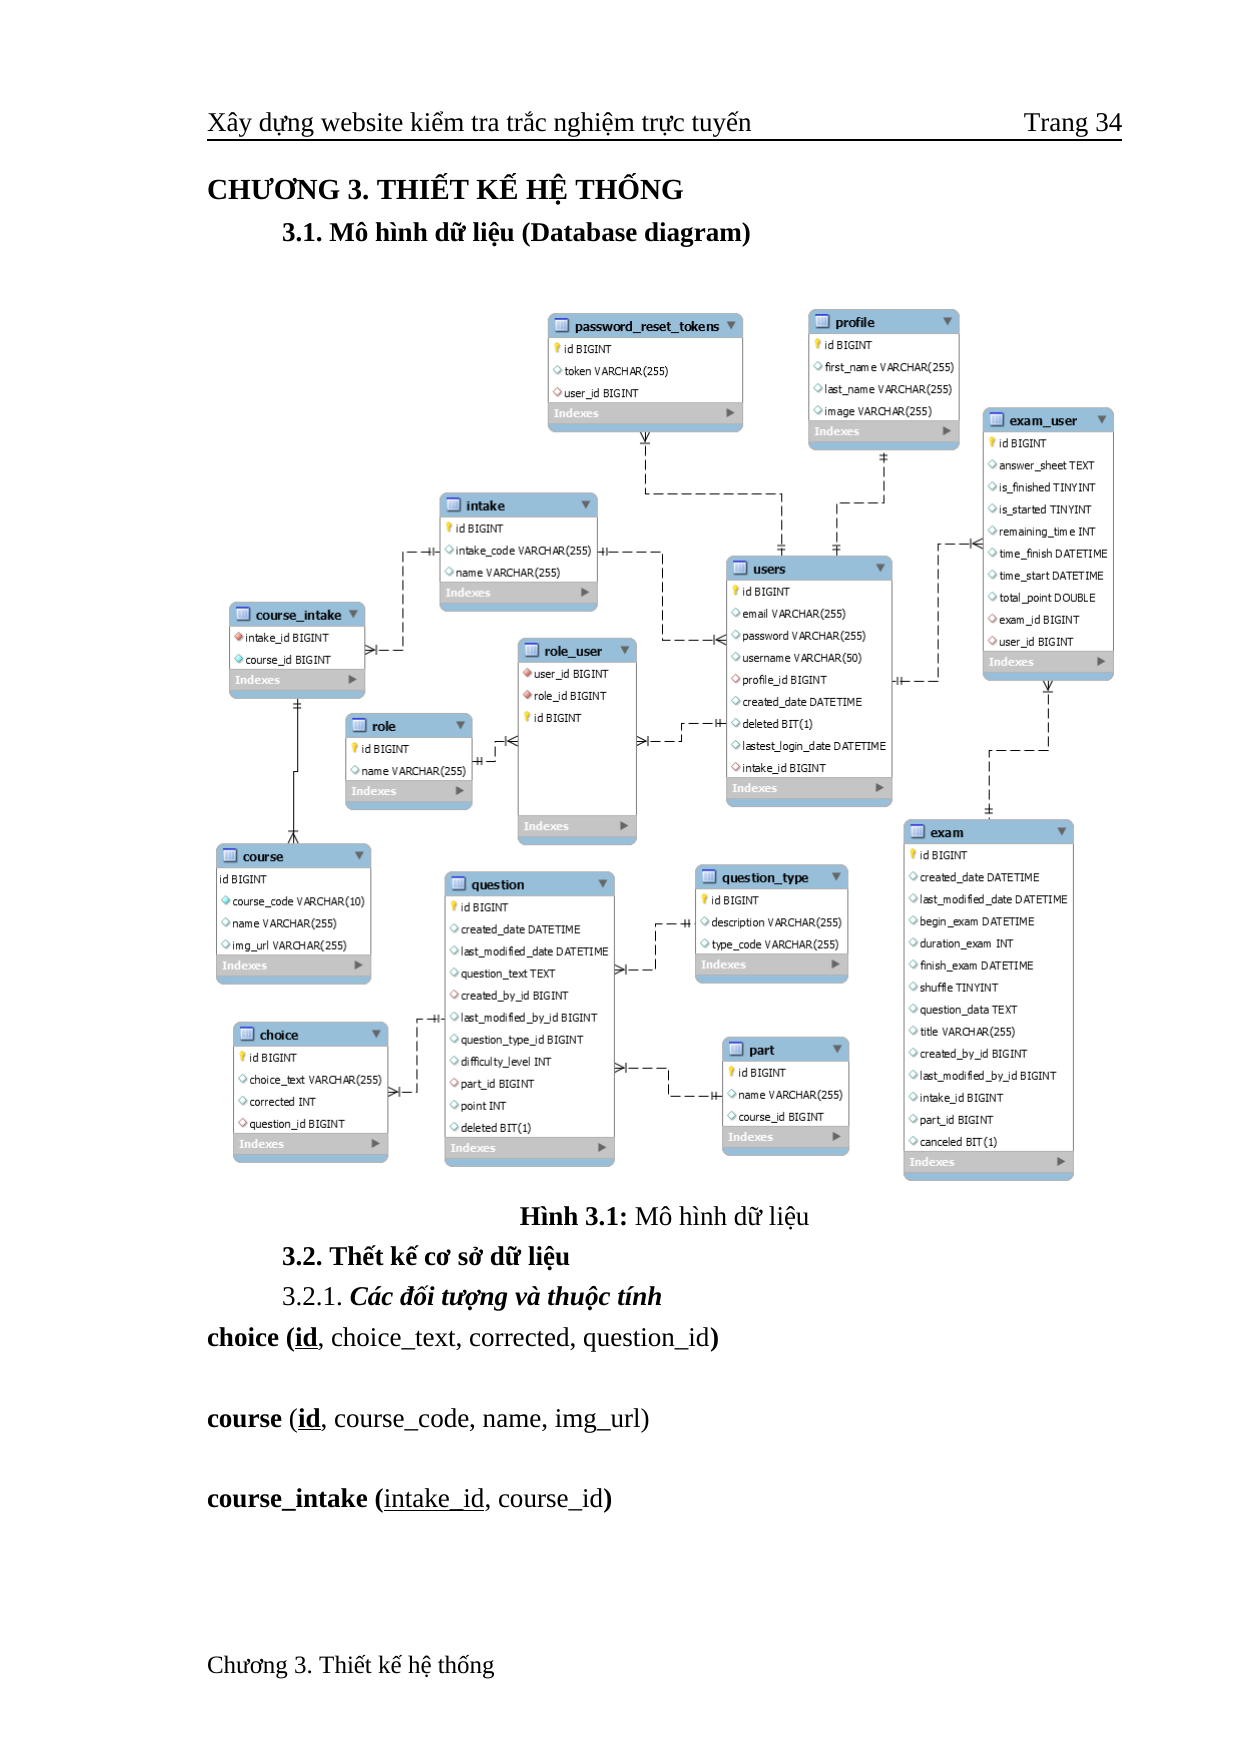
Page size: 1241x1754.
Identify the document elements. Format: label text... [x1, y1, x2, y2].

text Các đối tượng và thuộc tính [282, 1280, 1122, 1312]
text Thết kế cơ sở dữ liệu [282, 1240, 1122, 1271]
picture [206, 299, 1123, 1190]
text course (id, course_code, name, img_url) [207, 1402, 1122, 1433]
text course_intake (intake_id, course_id) [207, 1482, 1122, 1514]
text choice (id, choice_text, corrected, question_id) [207, 1321, 1122, 1352]
text THIẾT KẾ HỆ THỐNG [207, 172, 1122, 206]
text Mô hình dữ liệu (Database diagram) [282, 216, 1122, 247]
text Mô hình dữ liệu [207, 1199, 1122, 1231]
